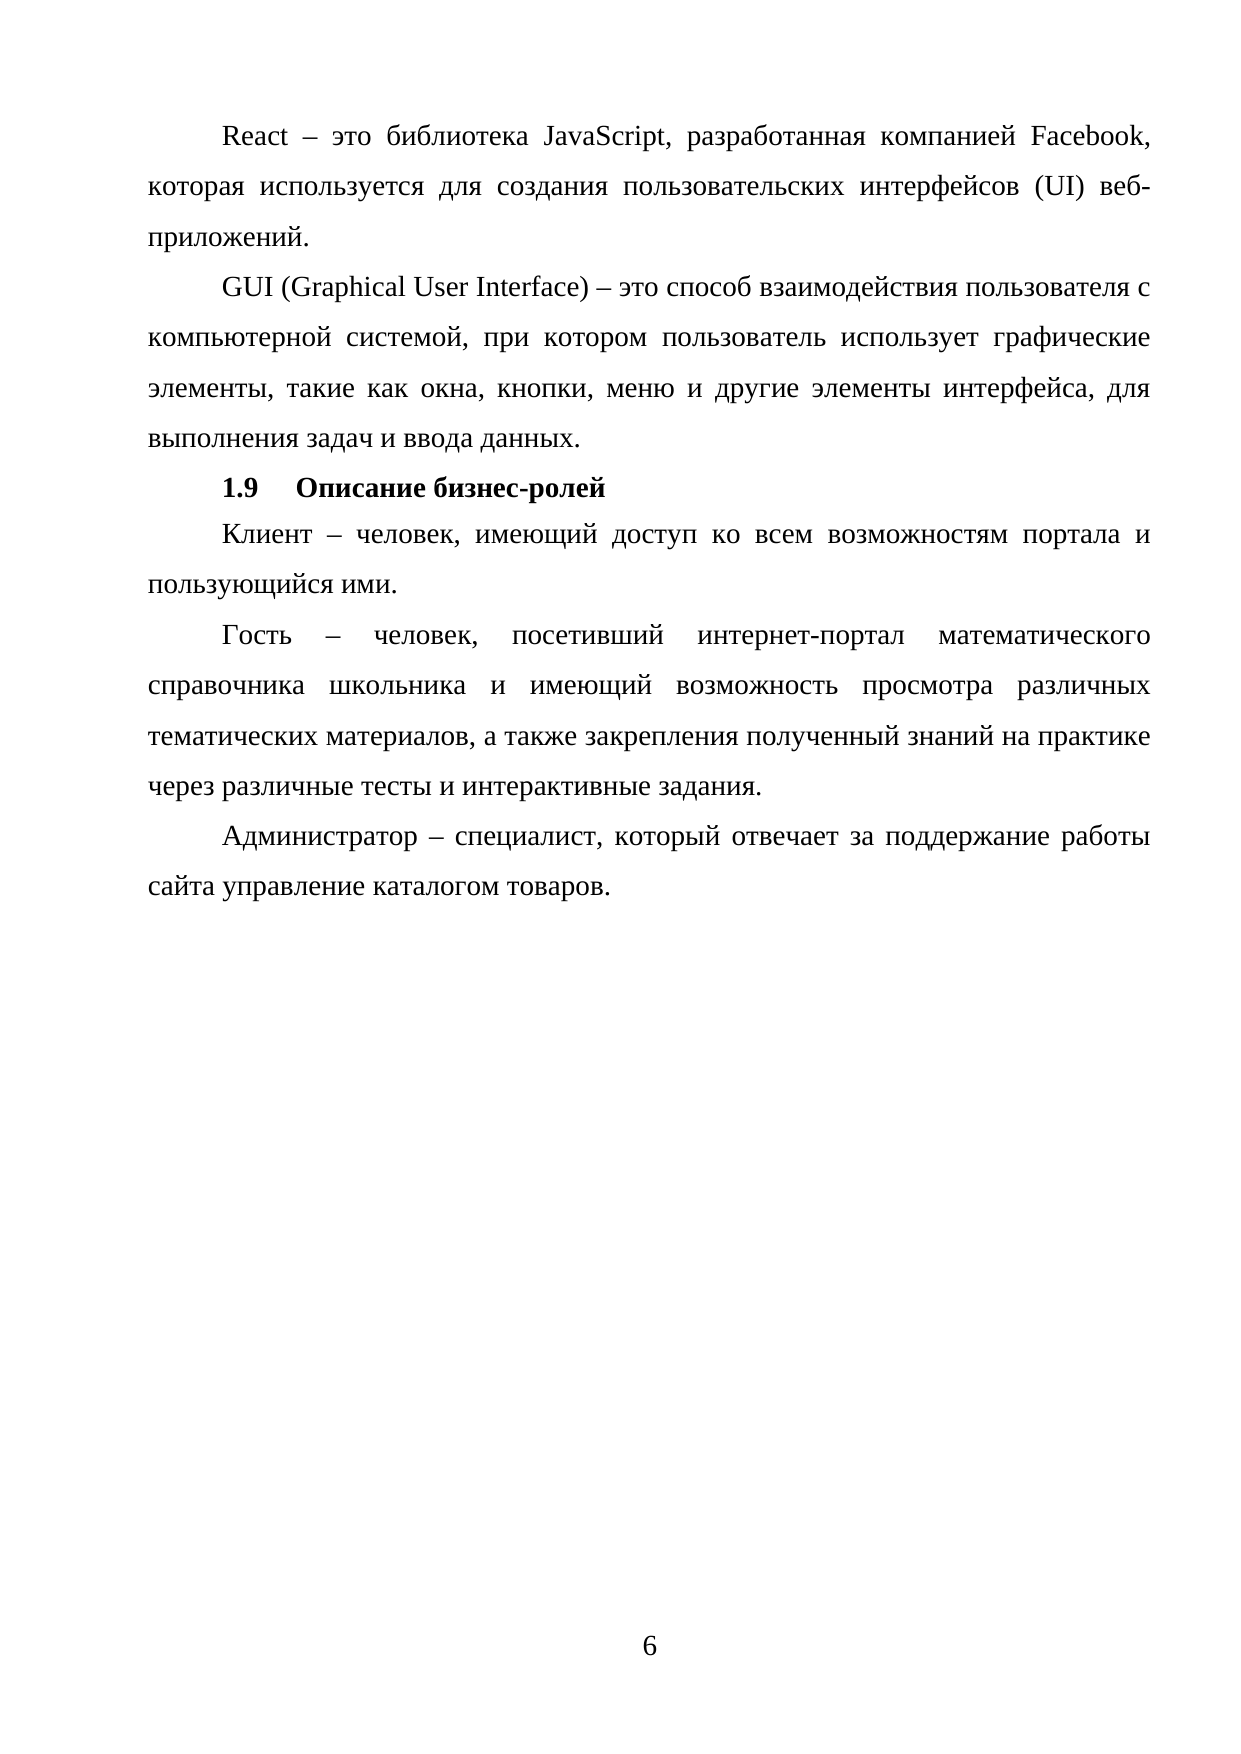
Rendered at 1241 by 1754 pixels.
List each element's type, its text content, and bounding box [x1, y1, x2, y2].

text React – это библиотека JavaScript, разработанная компанией Facebook, которая используется для создания пользовательских интерфейсов (UI) веб-приложений. [148, 118, 1152, 252]
subtitle Описание бизнес-ролей [148, 470, 1152, 504]
text Гость – человек, посетивший интернет-портал математического справочника школьника и имеющий возможность просмотра различных тематических материалов, а также закрепления полученный знаний на практике через различные тесты и интерактивные задания. [148, 617, 1152, 801]
text GUI (Graphical User Interface) – это способ взаимодействия пользователя с компьютерной системой, при котором пользователь использует графические элементы, такие как окна, кнопки, меню и другие элементы интерфейса, для выполнения задач и ввода данных. [148, 269, 1152, 453]
text Клиент – человек, имеющий доступ ко всем возможностям портала и пользующийся ими. [148, 516, 1152, 600]
text Администратор – специалист, который отвечает за поддержание работы сайта управление каталогом товаров. [148, 818, 1152, 902]
